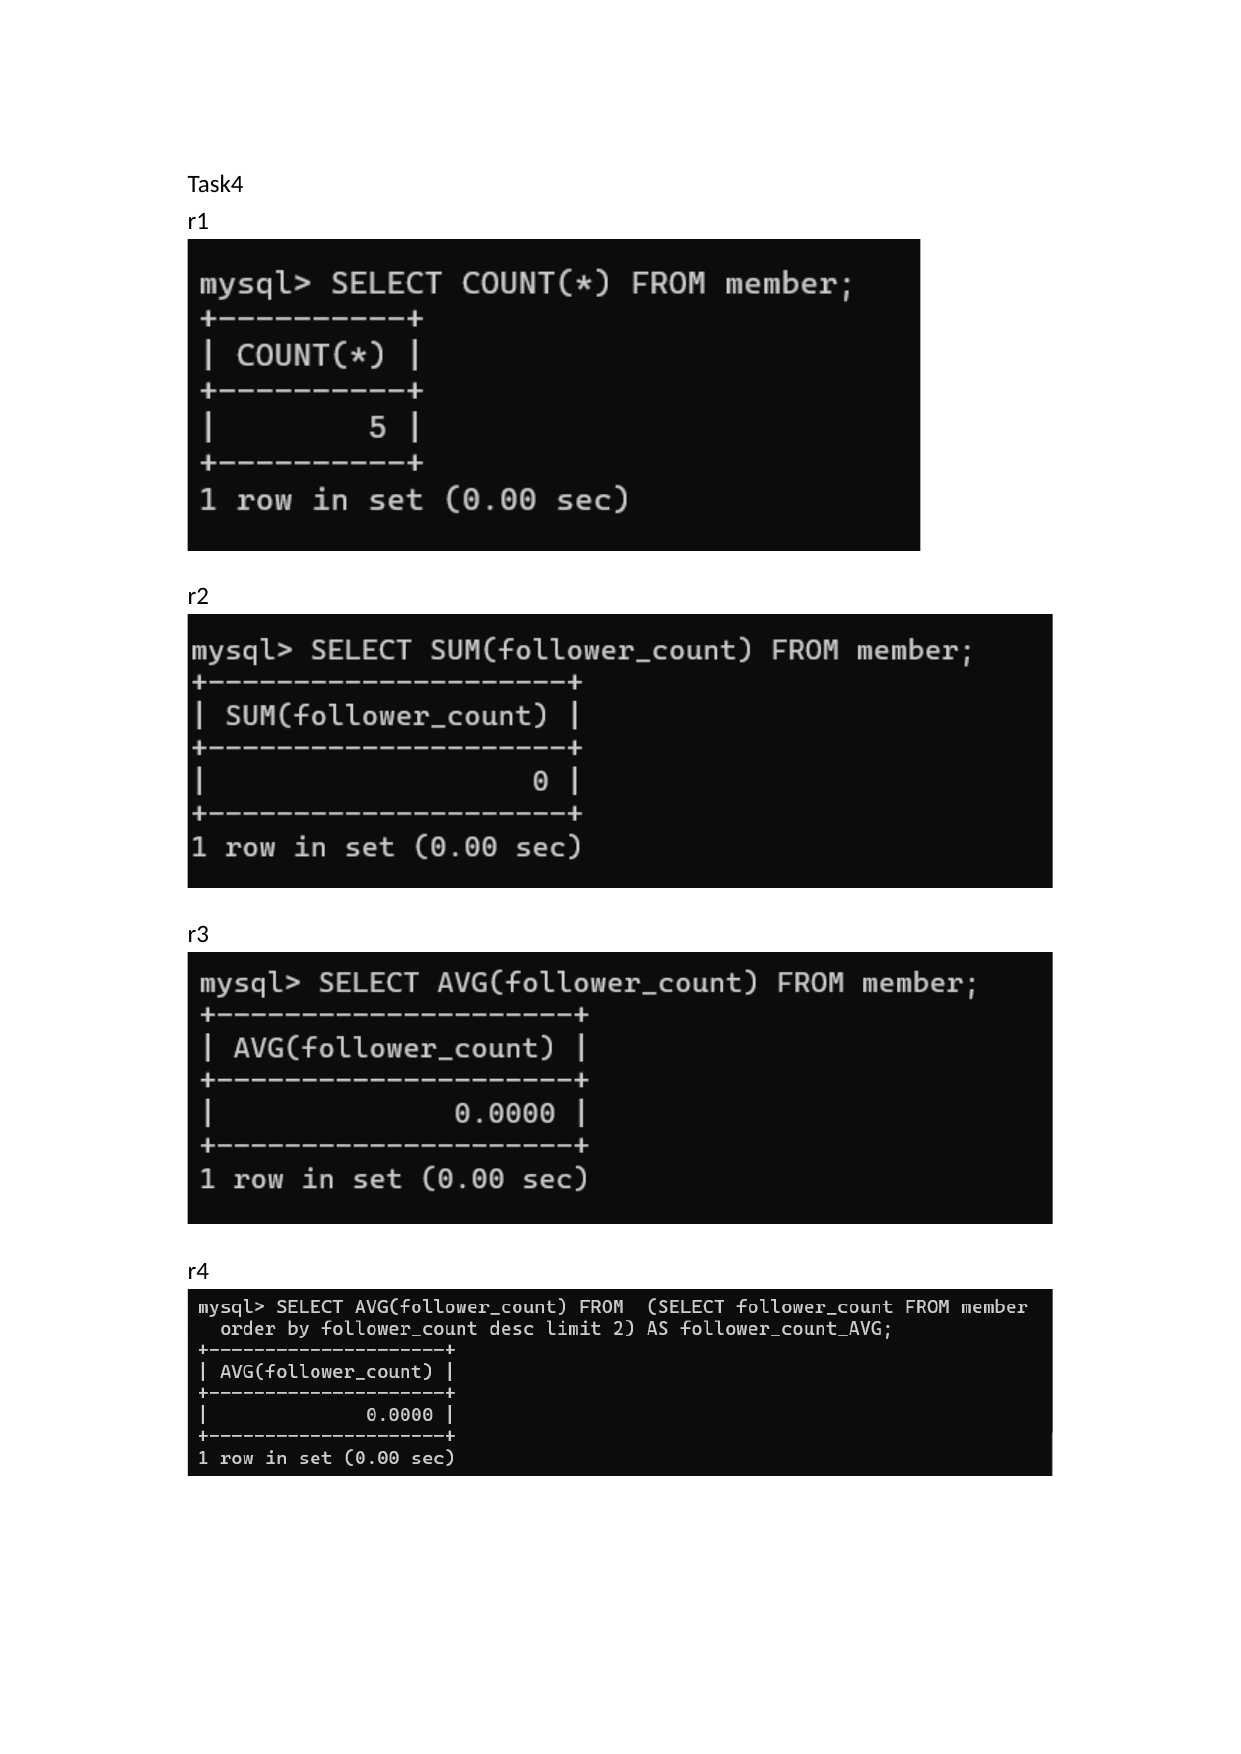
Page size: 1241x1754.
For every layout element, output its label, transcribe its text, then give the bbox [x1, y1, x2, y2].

picture [187, 1289, 1053, 1476]
picture [187, 239, 921, 551]
picture [187, 614, 1053, 888]
text r2 [187, 577, 1053, 614]
text r4 [187, 1252, 1053, 1289]
text Task4 [187, 164, 1053, 202]
text r3 [187, 914, 1053, 952]
picture [187, 952, 1053, 1224]
text r1 [187, 202, 1053, 239]
